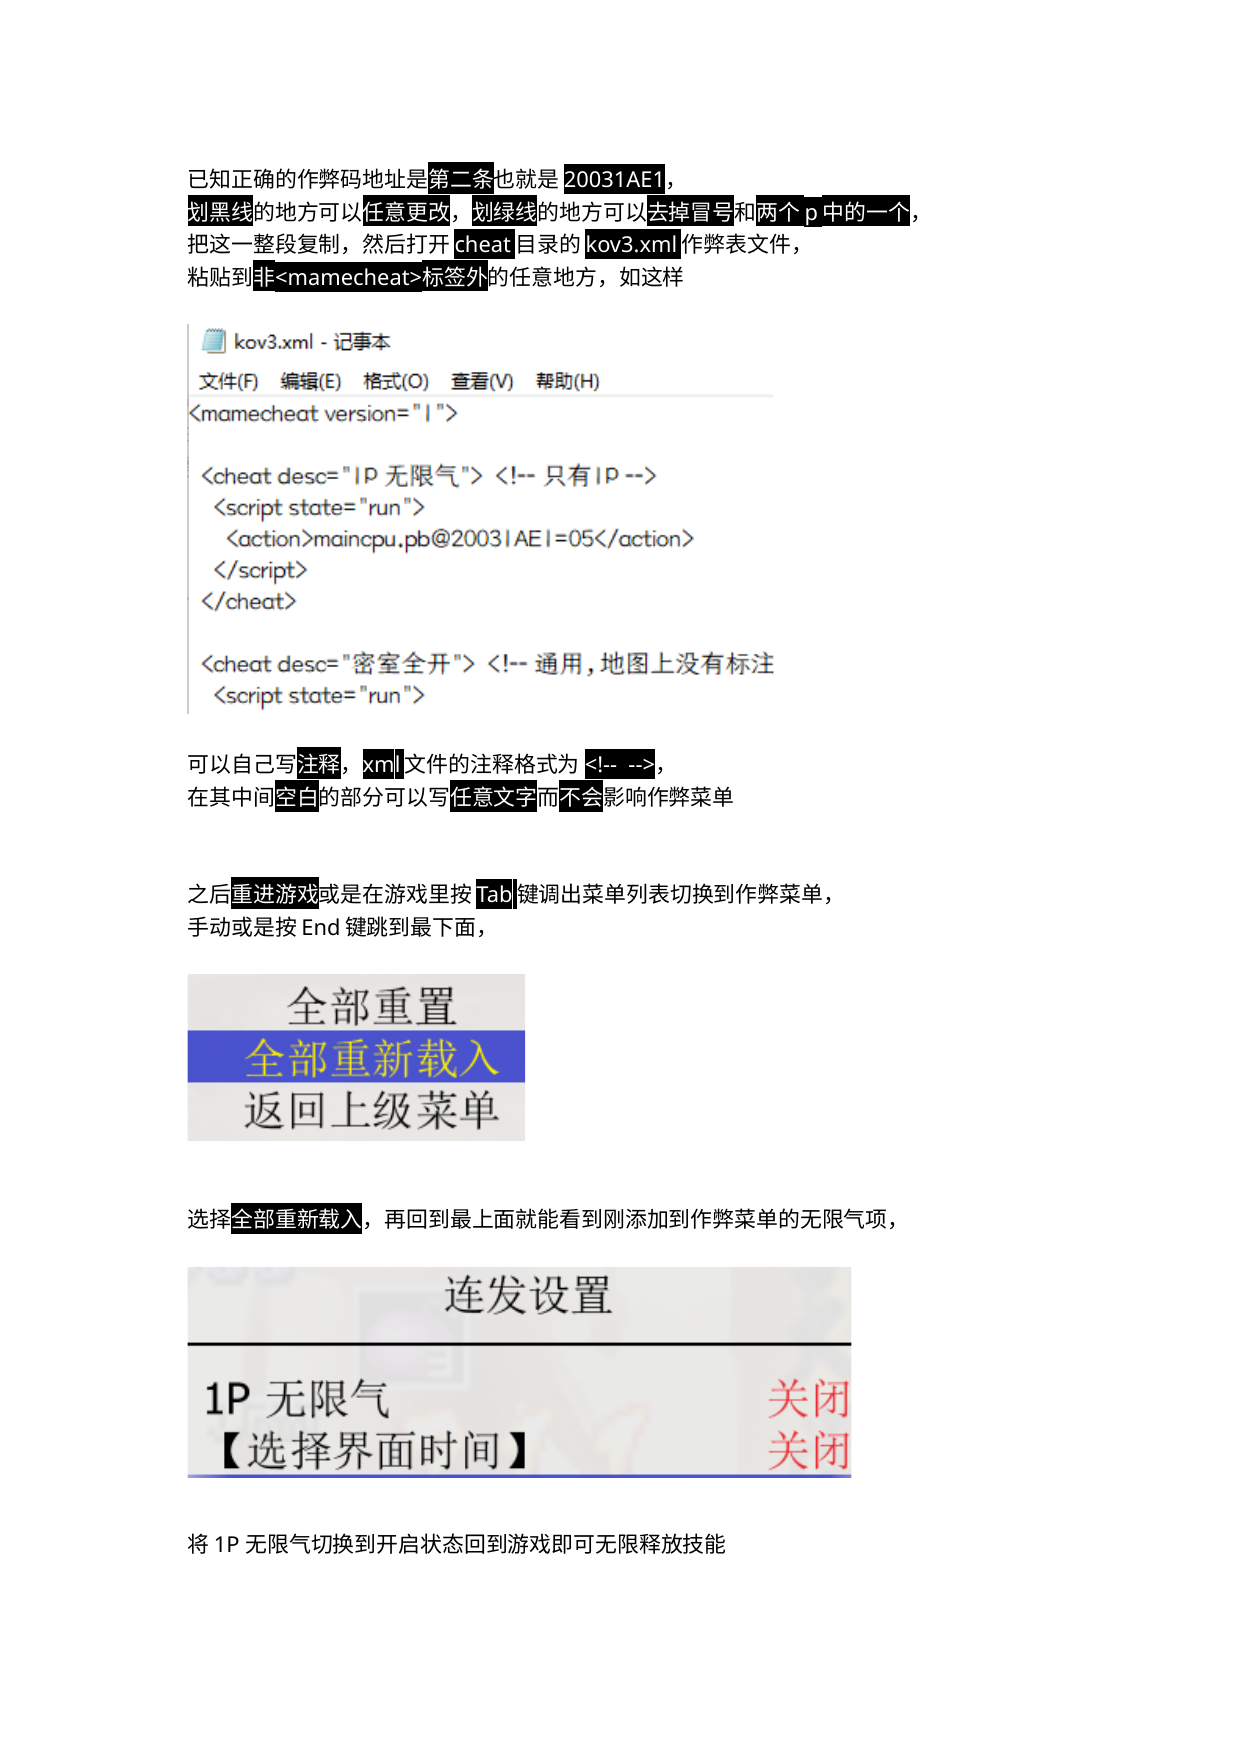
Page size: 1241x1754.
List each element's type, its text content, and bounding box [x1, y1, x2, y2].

text 划黑线的地方可以任意更改，划绿线的地方可以去掉冒号和两个p中的一个， [187, 194, 1053, 227]
text 手动或是按End键跳到最下面， [187, 909, 1053, 942]
text 选择全部重新载入，再回到最上面就能看到刚添加到作弊菜单的无限气项， [187, 1202, 1053, 1234]
text 之后重进游戏或是在游戏里按Tab键调出菜单列表切换到作弊菜单， [319, 877, 1053, 909]
picture [187, 324, 774, 714]
picture [187, 974, 525, 1141]
text 已知正确的作弊码地址是第二条也就是20031AE1， [187, 162, 428, 194]
text 将1P 无限气切换到开启状态回到游戏即可无限释放技能 [187, 1527, 1053, 1559]
text 把这一整段复制，然后打开cheat目录的kov3.xml作弊表文件， [187, 227, 1053, 259]
text 在其中间空白的部分可以写任意文字而不会影响作弊菜单 [187, 779, 1053, 812]
text 可以自己写注释，xml文件的注释格式为 <!-- -->， [341, 747, 1053, 779]
text 已知正确的作弊码地址是第二条也就是20031AE1， [494, 162, 1053, 194]
text 可以自己写注释，xml文件的注释格式为 <!-- -->， [187, 747, 297, 779]
picture [187, 1267, 852, 1478]
text 粘贴到非<mamecheat>标签外的任意地方，如这样 [187, 259, 1053, 292]
